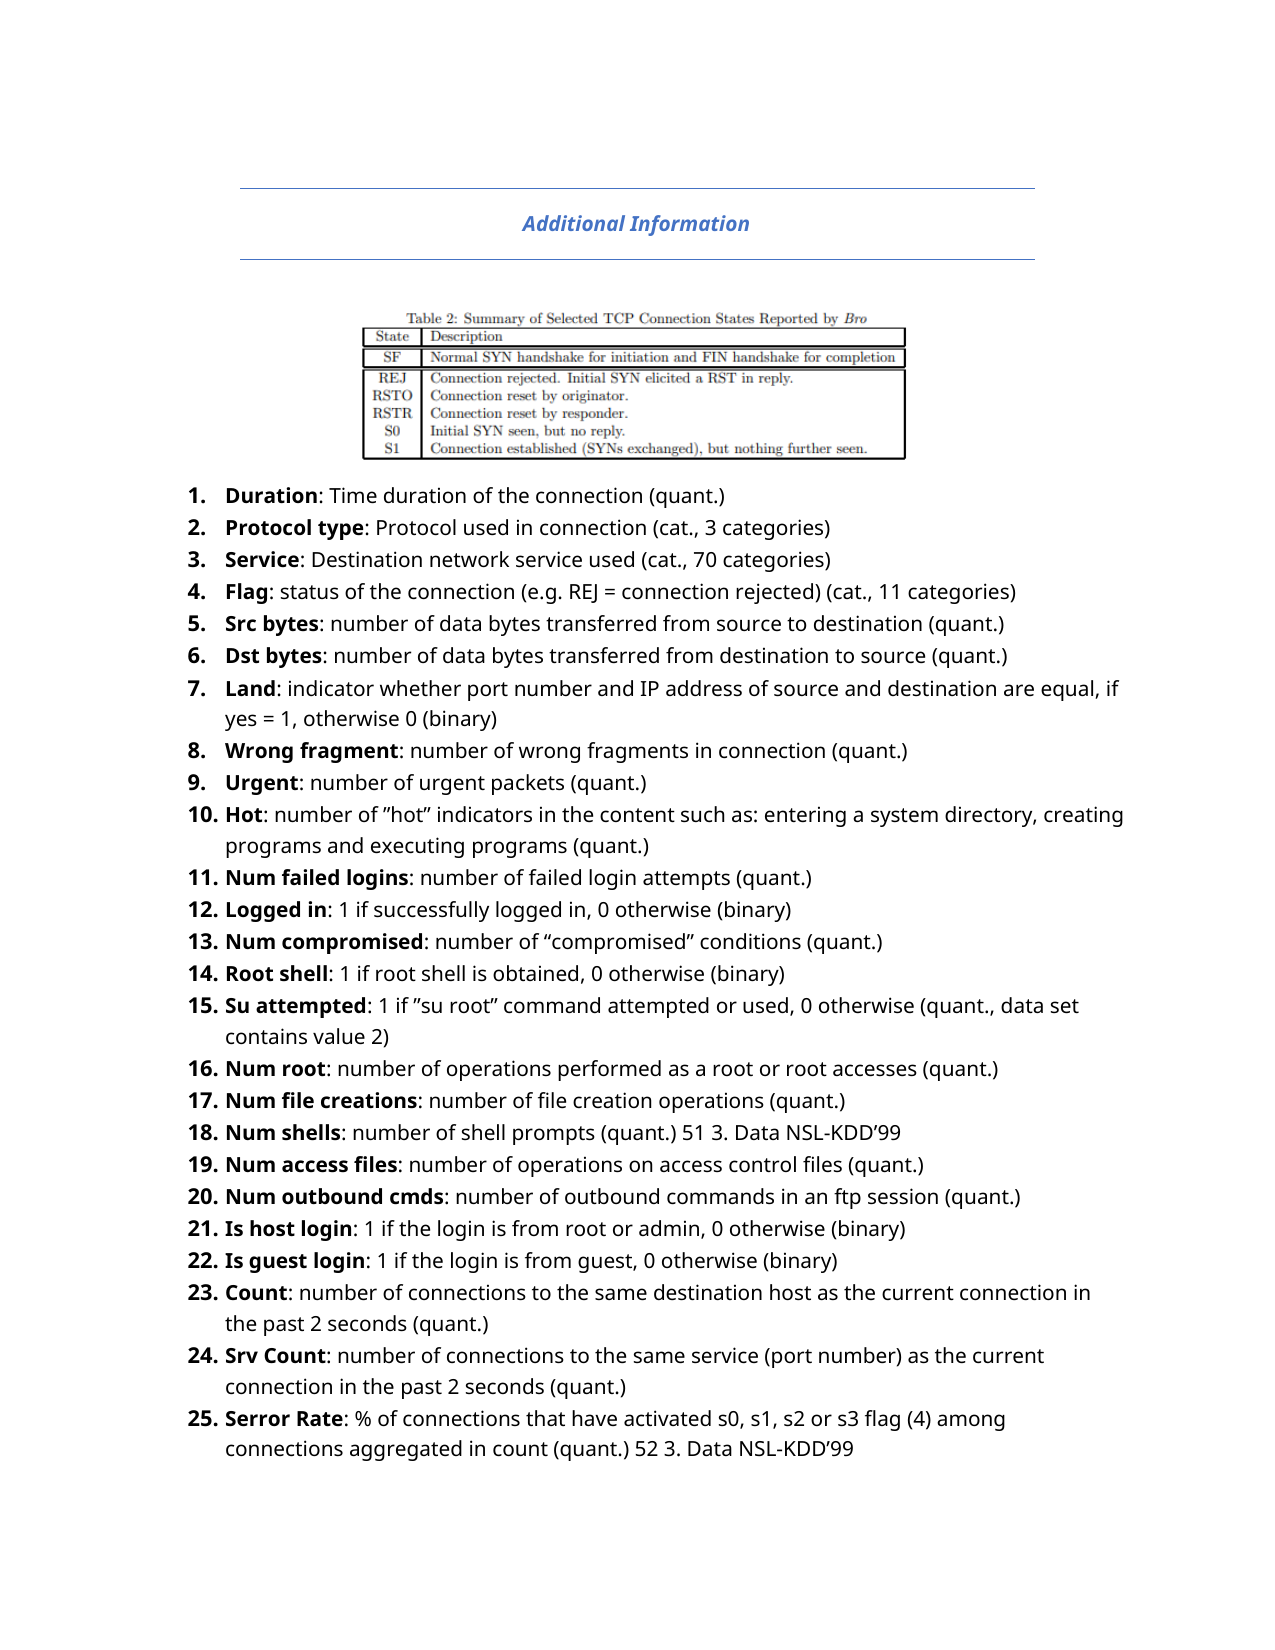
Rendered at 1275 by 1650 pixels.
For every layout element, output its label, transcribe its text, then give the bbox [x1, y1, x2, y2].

list Num file creations: number of file creation operations (quant.) [187, 1085, 1125, 1115]
list Flag: status of the connection (e.g. REJ = connection rejected) (cat., 11 categories) [187, 576, 1125, 606]
list Num access files: number of operations on access control files (quant.) [187, 1149, 1125, 1179]
list Serror Rate: % of connections that have activated s0, s1, s2 or s3 flag (4) among connections aggregated in count (quant.) 52 3. Data NSL-KDD’99 [187, 1403, 1125, 1463]
list Root shell: 1 if root shell is obtained, 0 otherwise (binary) [187, 958, 1125, 988]
list Num shells: number of shell prompts (quant.) 51 3. Data NSL-KDD’99 [187, 1117, 1125, 1147]
list Num compromised: number of “compromised” conditions (quant.) [187, 926, 1125, 956]
list Is host login: 1 if the login is from root or admin, 0 otherwise (binary) [187, 1213, 1125, 1243]
list Is guest login: 1 if the login is from guest, 0 otherwise (binary) [187, 1245, 1125, 1275]
list Duration: Time duration of the connection (quant.) [187, 480, 1125, 510]
list Count: number of connections to the same destination host as the current connection in the past 2 seconds (quant.) [187, 1277, 1125, 1338]
list Su attempted: 1 if ”su root” command attempted or used, 0 otherwise (quant., data set contains value 2) [187, 990, 1125, 1051]
list Logged in: 1 if successfully logged in, 0 otherwise (binary) [187, 894, 1125, 924]
list Service: Destination network service used (cat., 70 categories) [187, 544, 1125, 574]
list Urgent: number of urgent packets (quant.) [187, 767, 1125, 797]
list Num root: number of operations performed as a root or root accesses (quant.) [187, 1053, 1125, 1083]
list Hot: number of ”hot” indicators in the content such as: entering a system directory, creating programs and executing programs (quant.) [187, 799, 1125, 860]
list Wrong fragment: number of wrong fragments in connection (quant.) [187, 735, 1125, 765]
text Additional Information [240, 189, 1035, 259]
list Num outbound cmds: number of outbound commands in an ftp session (quant.) [187, 1181, 1125, 1211]
list Num failed logins: number of failed login attempts (quant.) [187, 862, 1125, 892]
list Land: indicator whether port number and IP address of source and destination are equal, if yes = 1, otherwise 0 (binary) [187, 672, 1125, 733]
list Dst bytes: number of data bytes transferred from destination to source (quant.) [187, 640, 1125, 670]
picture [358, 299, 917, 462]
list Srv Count: number of connections to the same service (port number) as the current connection in the past 2 seconds (quant.) [187, 1340, 1125, 1400]
list Protocol type: Protocol used in connection (cat., 3 categories) [187, 512, 1125, 542]
list Src bytes: number of data bytes transferred from source to destination (quant.) [187, 608, 1125, 638]
